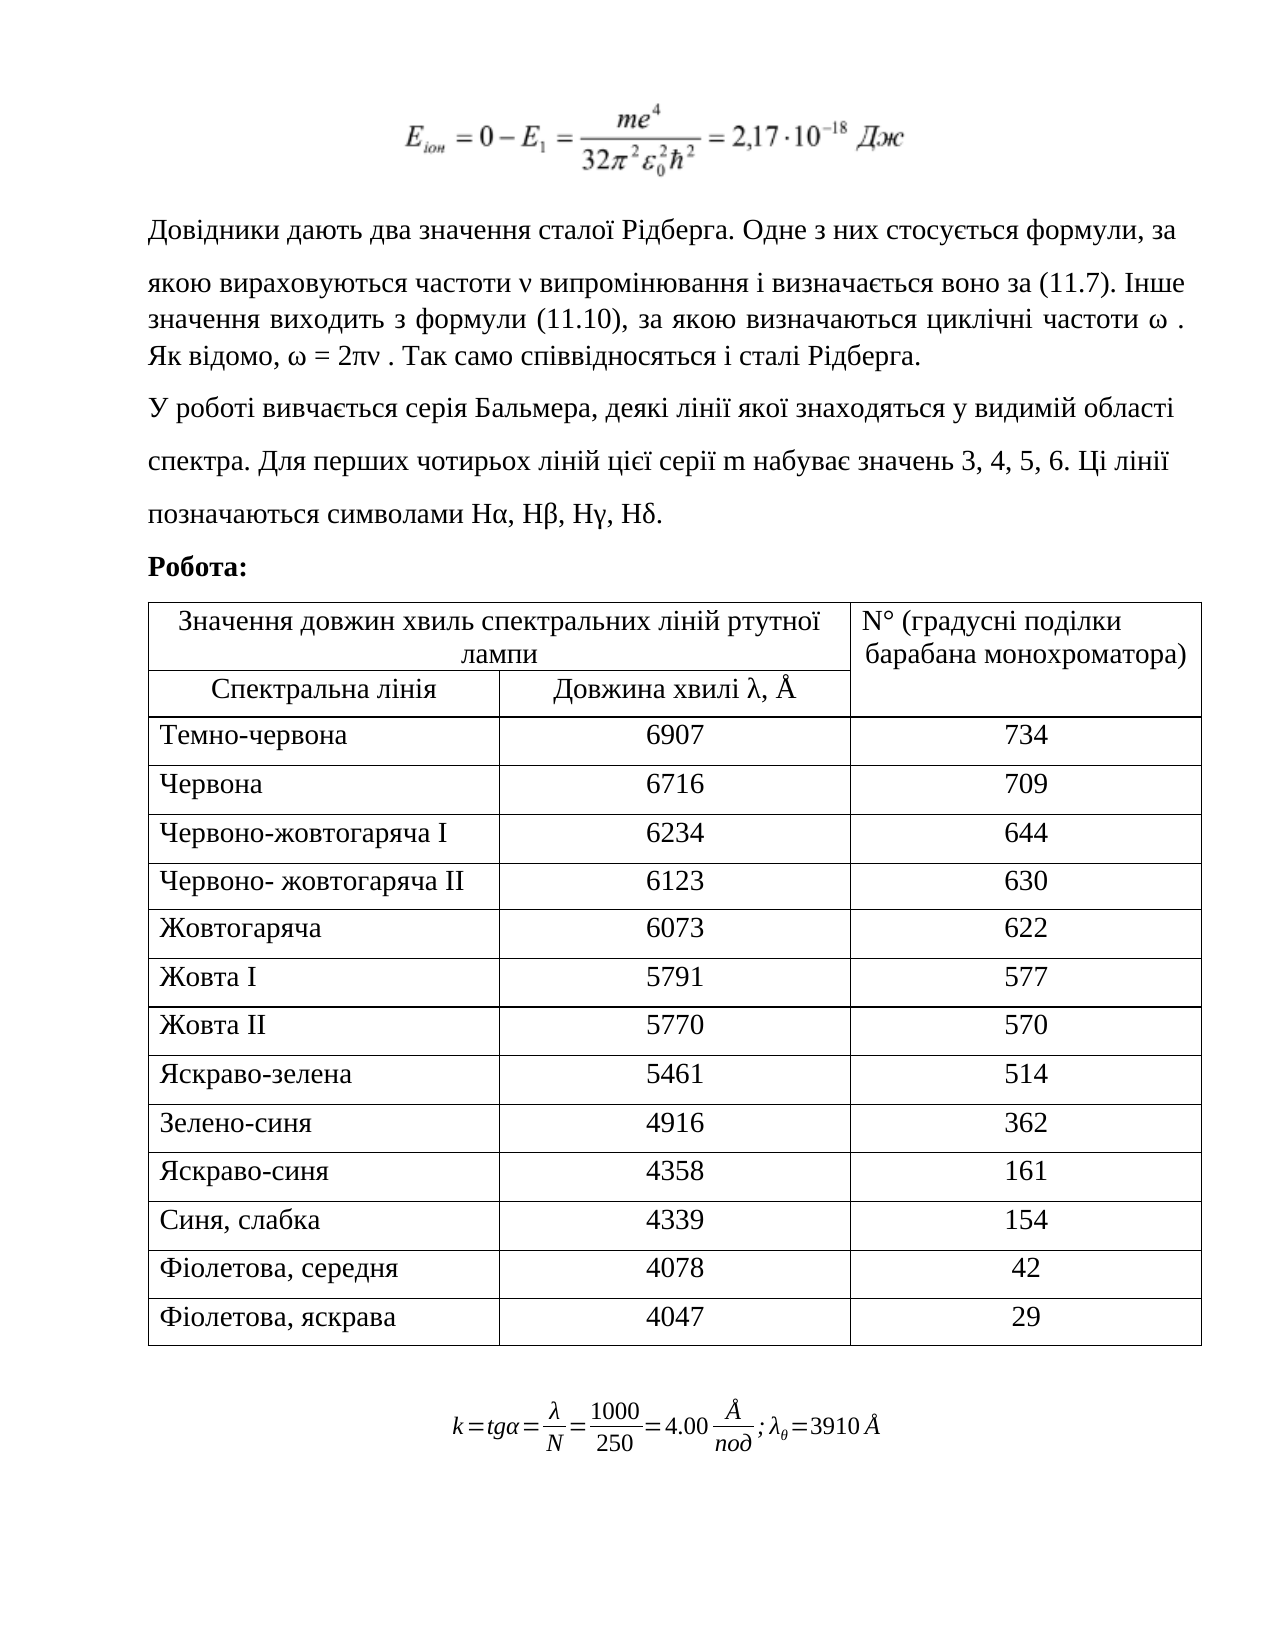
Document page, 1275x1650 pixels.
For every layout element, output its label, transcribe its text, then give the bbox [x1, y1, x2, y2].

text Довідники дають два значення сталої Рідберга. Одне з них стосується формули, за [148, 212, 1186, 246]
table_cell 4358 [500, 1153, 850, 1201]
table_cell 570 [851, 1008, 1201, 1055]
picture [385, 88, 949, 194]
table_cell 6907 [500, 718, 850, 765]
table_cell Яскраво-синя [149, 1153, 499, 1201]
table_cell 622 [851, 910, 1201, 958]
table_cell 644 [851, 815, 1201, 862]
table_cell Червоно- жовтогаряча ІІ [149, 864, 499, 909]
table_cell 362 [851, 1105, 1201, 1152]
table_cell Синя, слабка [149, 1202, 499, 1249]
text Робота: [148, 549, 1186, 582]
table_cell 5791 [500, 959, 850, 1006]
table_cell Спектральна лінія [149, 671, 499, 716]
table_cell 4047 [500, 1299, 850, 1345]
text спектра. Для перших чотирьох ліній цієї серії m набуває значень 3, 4, 5, 6. Ці лінії [148, 443, 1186, 477]
text якою вираховуються частоти ν випромінювання і визначається воно за (11.7). Інше значення виходить з формули (11.10), за якою визначаються циклічні частоти ω . Як відомо, ω = 2πν . Так само співвідносяться і сталі Рідберга. [148, 265, 1186, 371]
table_cell 5461 [500, 1056, 850, 1104]
table_cell Яскраво-зелена [149, 1056, 499, 1104]
table_cell 42 [851, 1251, 1201, 1298]
table_cell Темно-червона [149, 718, 499, 765]
text позначаються символами Hα, Hβ, Hγ, Hδ. [148, 496, 1186, 529]
table_cell 154 [851, 1202, 1201, 1249]
table_cell Жовтогаряча [149, 910, 499, 958]
table_cell 630 [851, 864, 1201, 909]
table_cell 5770 [500, 1008, 850, 1055]
table_cell 514 [851, 1056, 1201, 1104]
table_cell 734 [851, 718, 1201, 765]
table_cell Червона [149, 766, 499, 814]
table_cell 6073 [500, 910, 850, 958]
table_cell Зелено-синя [149, 1105, 499, 1152]
table_cell 4339 [500, 1202, 850, 1249]
table_header Значення довжин хвиль спектральних ліній ртутної лампи [149, 603, 850, 670]
table_cell 29 [851, 1299, 1201, 1345]
table_cell Фіолетова, яскрава [149, 1299, 499, 1345]
table_cell Довжина хвилі λ, Å [500, 671, 850, 716]
table_cell 709 [851, 766, 1201, 814]
table_header N° (градусні поділки барабана монохроматора) [851, 603, 1201, 716]
table_cell 6123 [500, 864, 850, 909]
table_cell 6234 [500, 815, 850, 862]
table_cell 6716 [500, 766, 850, 814]
table_cell Жовта ІІ [149, 1008, 499, 1055]
table_cell 4916 [500, 1105, 850, 1152]
table_cell 161 [851, 1153, 1201, 1201]
table_cell Жовта І [149, 959, 499, 1006]
table_cell 4078 [500, 1251, 850, 1298]
table_cell Червоно-жовтогаряча І [149, 815, 499, 862]
text У роботі вивчається серія Бальмера, деякі лінії якої знаходяться у видимій області [148, 390, 1186, 424]
table_cell Фіолетова, середня [149, 1251, 499, 1298]
table_cell 577 [851, 959, 1201, 1006]
